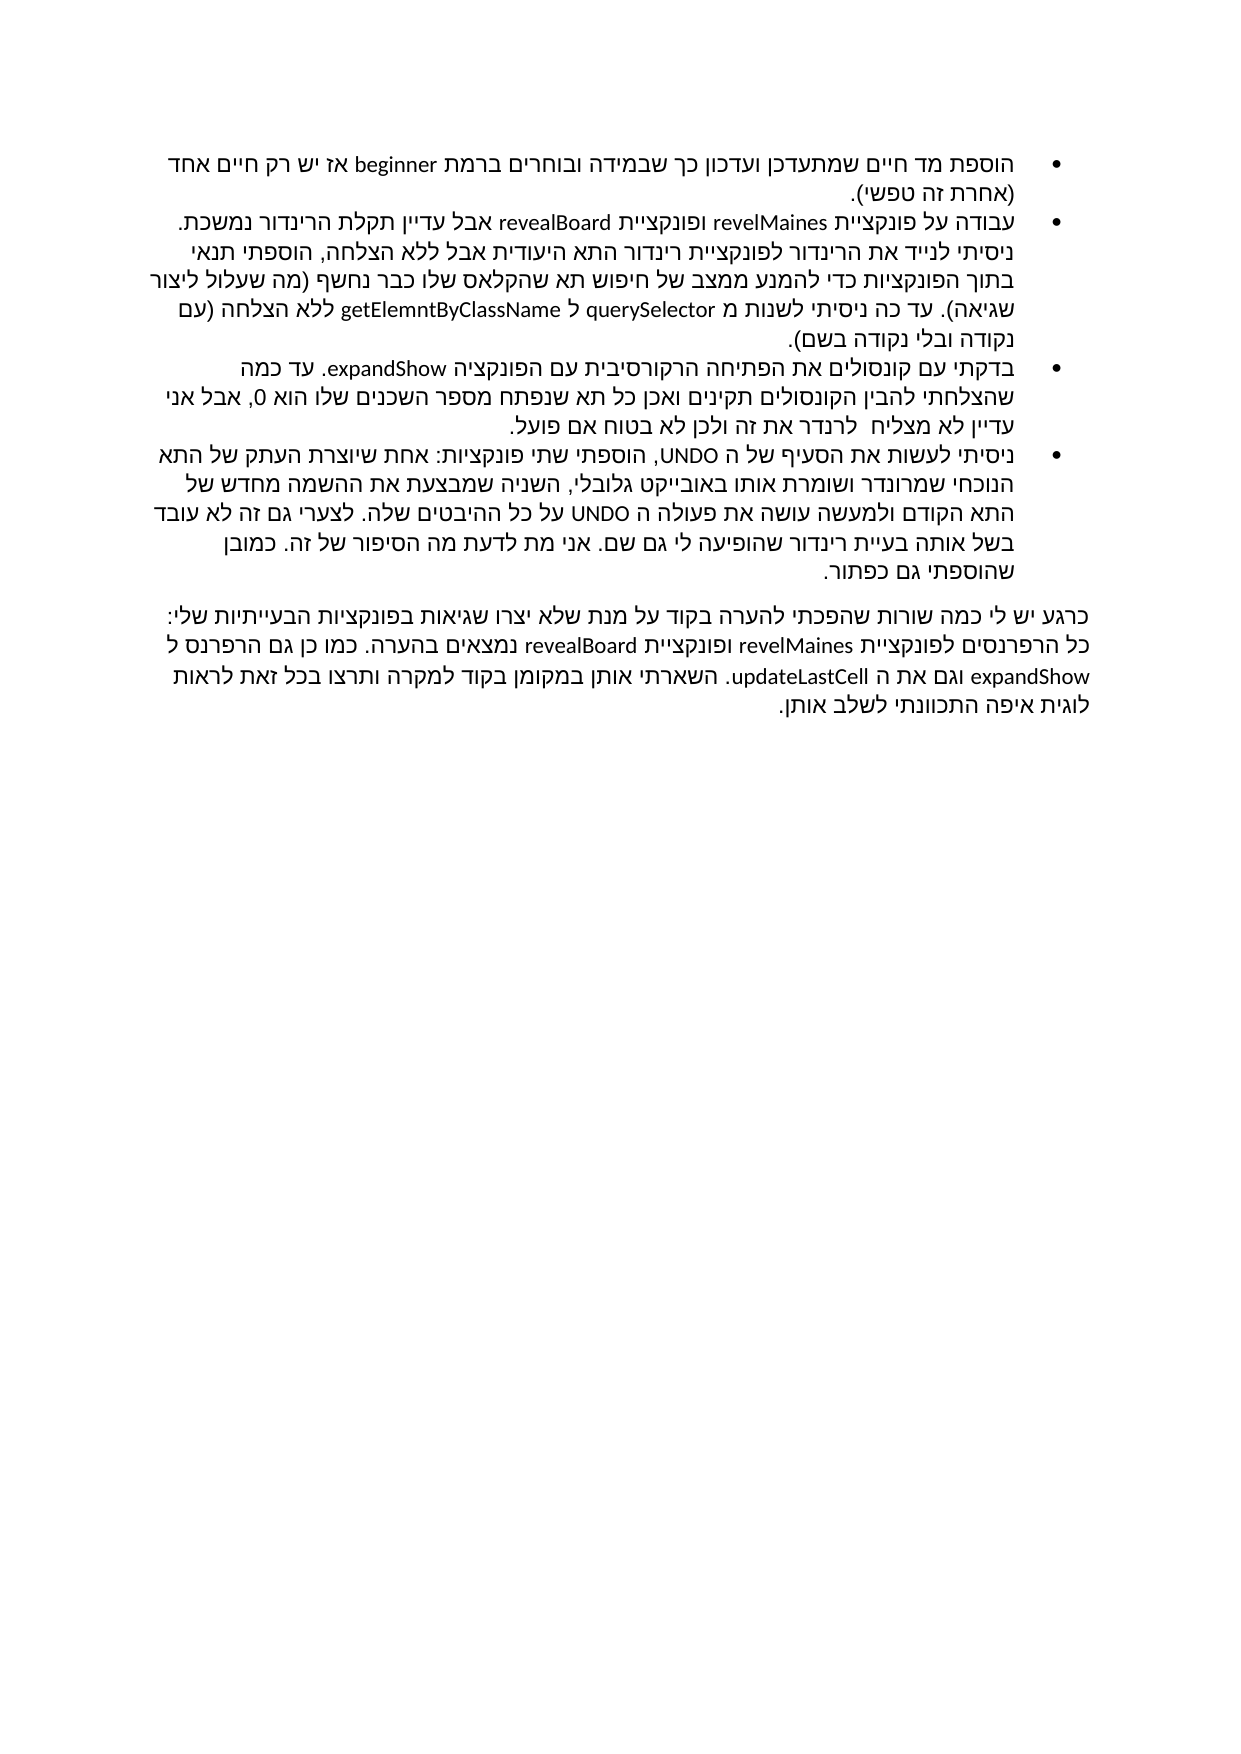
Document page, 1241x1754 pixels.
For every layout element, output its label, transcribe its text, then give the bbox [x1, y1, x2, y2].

list בדקתי עם קונסולים את הפתיחה הרקורסיבית עם הפונקציה expandShow. עד כמה שהצלחתי להבין הקונסולים תקינים ואכן כל תא שנפתח מספר השכנים שלו הוא 0, אבל אני עדיין לא מצליח לרנדר את זה ולכן לא בטוח אם פועל. [150, 354, 1053, 439]
list ניסיתי לעשות את הסעיף של ה UNDO, הוספתי שתי פונקציות: אחת שיוצרת העתק של התא הנוכחי שמרונדר ושומרת אותו באובייקט גלובלי, השניה שמבצעת את ההשמה מחדש של התא הקודם ולמעשה עושה את פעולה ה UNDO על כל ההיבטים שלה. לצערי גם זה לא עובד בשל אותה בעיית רינדור שהופיעה לי גם שם. אני מת לדעת מה הסיפור של זה. כמובן שהוספתי גם כפתור. [150, 441, 1053, 584]
list עבודה על פונקציית revelMaines ופונקציית revealBoard אבל עדיין תקלת הרינדור נמשכת. ניסיתי לנייד את הרינדור לפונקציית רינדור התא היעודית אבל ללא הצלחה, הוספתי תנאי בתוך הפונקציות כדי להמנע ממצב של חיפוש תא שהקלאס שלו כבר נחשף (מה שעלול ליצור שגיאה). עד כה ניסיתי לשנות מ querySelector ל getElemntByClassName ללא הצלחה (עם נקודה ובלי נקודה בשם). [150, 208, 1053, 352]
text כרגע יש לי כמה שורות שהפכתי להערה בקוד על מנת שלא יצרו שגיאות בפונקציות הבעייתיות שלי: כל הרפרנסים לפונקציית revelMaines ופונקציית revealBoard נמצאים בהערה. כמו כן גם הרפרנס ל expandShow וגם את ה updateLastCell. השארתי אותן במקומן בקוד למקרה ותרצו בכל זאת לראות לוגית איפה התכוונתי לשלב אותן. [150, 603, 1090, 718]
list הוספת מד חיים שמתעדכן ועדכון כך שבמידה ובוחרים ברמת beginner אז יש רק חיים אחד (אחרת זה טפשי). [150, 150, 1053, 206]
